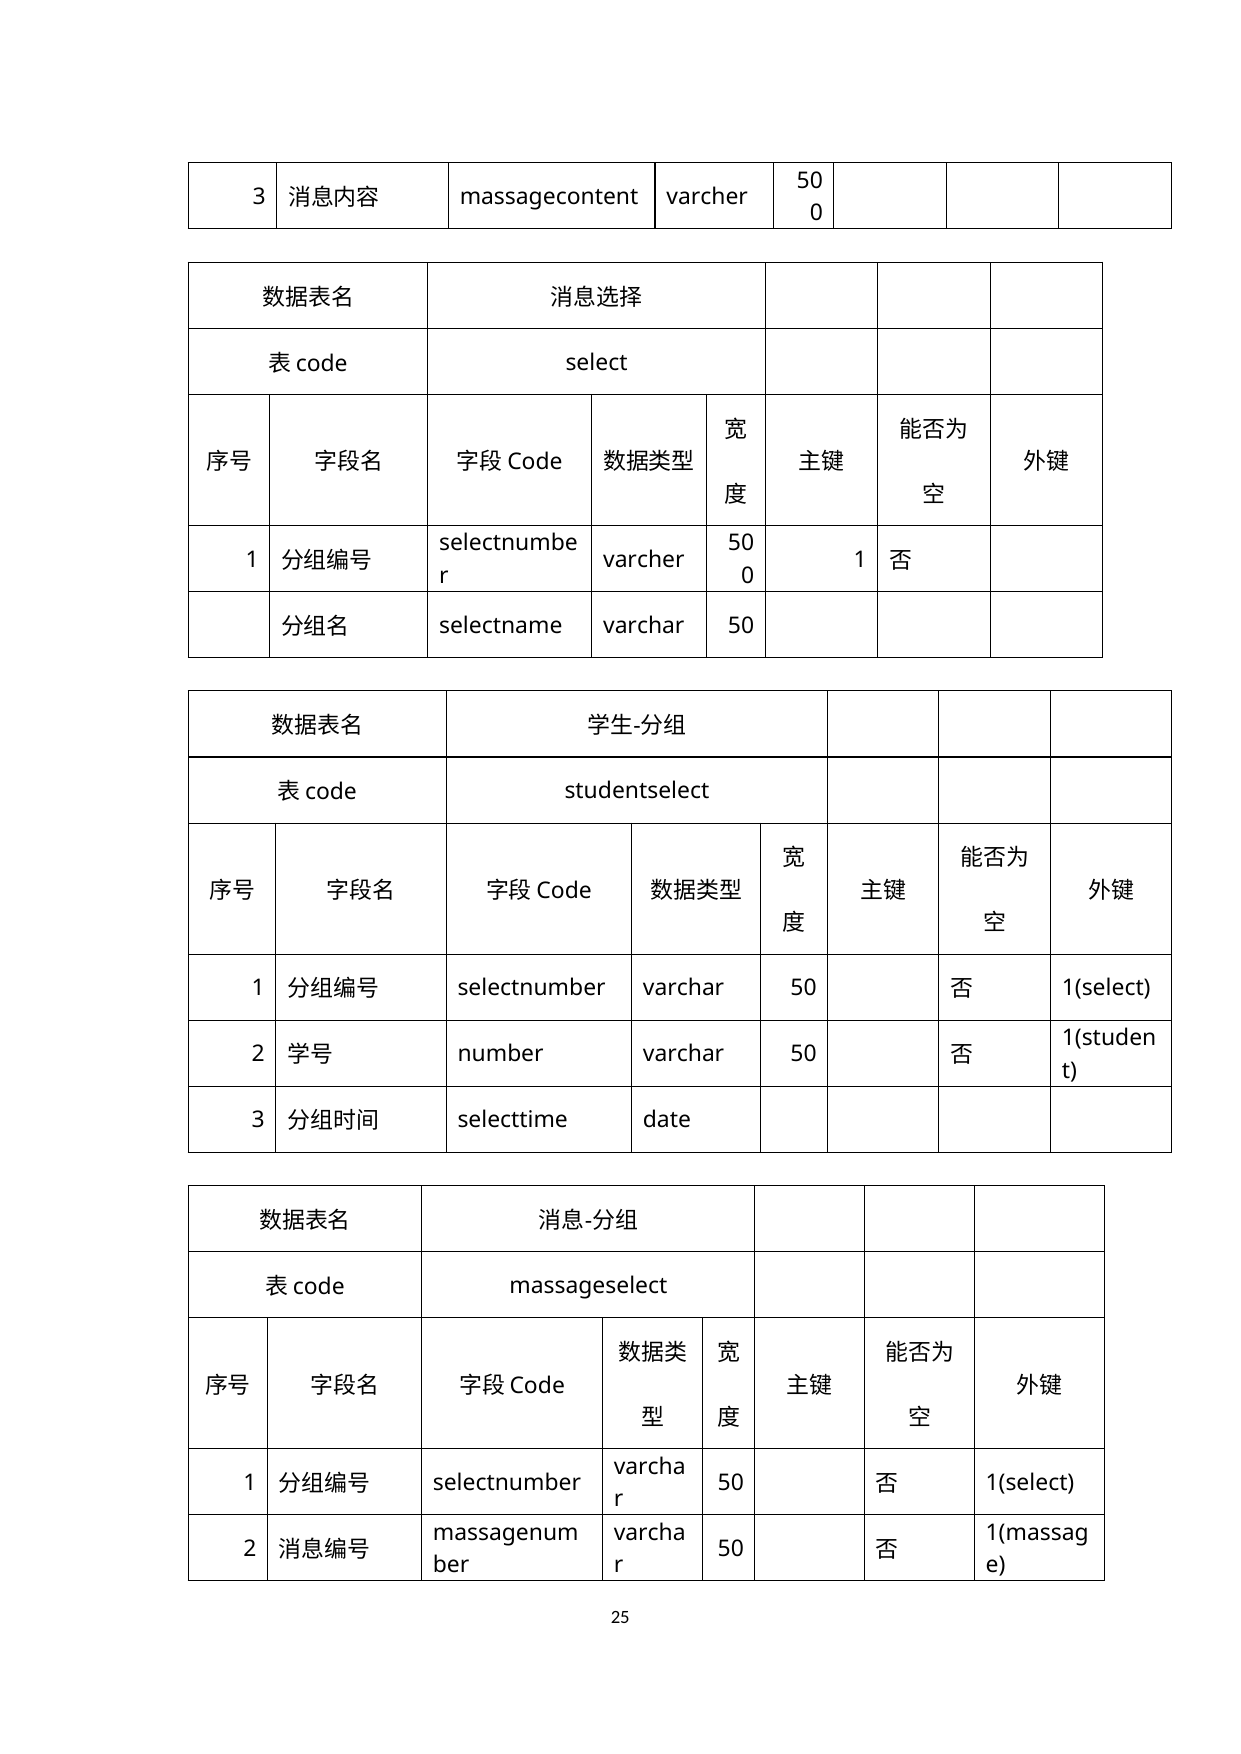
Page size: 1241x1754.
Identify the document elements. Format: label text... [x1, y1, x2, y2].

table_cell 数据类型 [603, 1318, 702, 1448]
table_cell 1 [189, 1449, 267, 1514]
table_cell [755, 1515, 864, 1580]
table_cell [761, 1087, 827, 1152]
table_cell selectname [428, 592, 591, 657]
table_cell 字段Code [422, 1318, 602, 1448]
table_header 消息选择 [428, 263, 765, 328]
table_cell [189, 592, 269, 657]
table_cell varchar [603, 1449, 702, 1514]
table_cell [975, 1252, 1104, 1317]
table_cell 主键 [828, 824, 938, 953]
table_cell [947, 163, 1058, 228]
table_cell [1051, 1087, 1171, 1152]
table_cell 分组编号 [270, 526, 427, 591]
table_header [991, 263, 1102, 328]
table_cell 500 [774, 163, 833, 228]
table_cell 3 [189, 163, 276, 228]
table_cell 表code [189, 758, 446, 822]
table_cell 1(massage) [975, 1515, 1104, 1580]
table_cell 宽度 [707, 395, 765, 525]
table_cell massagecontent [449, 163, 654, 228]
table_header 数据表名 [189, 263, 427, 328]
table_cell [991, 592, 1102, 657]
table_cell 能否为空 [865, 1318, 974, 1448]
table_cell 50 [761, 1021, 827, 1086]
table_cell selectnumber [422, 1449, 602, 1514]
table_cell 分组时间 [276, 1087, 446, 1152]
table_cell 否 [878, 526, 990, 591]
table_header [1051, 691, 1171, 756]
table_cell 分组编号 [276, 955, 446, 1019]
table_cell 字段Code [428, 395, 591, 525]
table_cell [828, 1087, 938, 1152]
table_cell 宽度 [703, 1318, 754, 1448]
table_header [975, 1186, 1104, 1251]
table_cell 序号 [189, 395, 269, 525]
table_cell 2 [189, 1515, 267, 1580]
table_cell [828, 1021, 938, 1086]
table_header [939, 691, 1050, 756]
table_cell [828, 955, 938, 1019]
table_header [766, 263, 877, 328]
table_cell selectnumber [428, 526, 591, 591]
table_cell selecttime [447, 1087, 631, 1152]
table_header [865, 1186, 974, 1251]
table_cell 学号 [276, 1021, 446, 1086]
table_cell [878, 329, 990, 394]
table_cell varcher [656, 163, 773, 228]
table_cell 能否为空 [878, 395, 990, 525]
table_cell 字段Code [447, 824, 631, 953]
table_cell 否 [865, 1515, 974, 1580]
table_cell [865, 1252, 974, 1317]
table_cell 能否为空 [939, 824, 1050, 953]
table_cell [991, 329, 1102, 394]
table_cell 序号 [189, 1318, 267, 1448]
table_cell 1(select) [975, 1449, 1104, 1514]
table_cell 表code [189, 329, 427, 394]
table_cell 消息编号 [268, 1515, 421, 1580]
table_header [878, 263, 990, 328]
table_cell 分组名 [270, 592, 427, 657]
table_cell 500 [707, 526, 765, 591]
table_cell massagenumber [422, 1515, 602, 1580]
table_cell selectnumber [447, 955, 631, 1019]
table_cell 否 [865, 1449, 974, 1514]
table_cell massageselect [422, 1252, 754, 1317]
table_cell [755, 1252, 864, 1317]
table_cell 1(student) [1051, 1021, 1171, 1086]
table_cell 分组编号 [268, 1449, 421, 1514]
table_cell [991, 526, 1102, 591]
table_cell varcher [592, 526, 706, 591]
table_header 数据表名 [189, 1186, 421, 1251]
table_cell 字段名 [268, 1318, 421, 1448]
table_cell 外键 [975, 1318, 1104, 1448]
table_cell 50 [707, 592, 765, 657]
table_cell 2 [189, 1021, 275, 1086]
table_cell [878, 592, 990, 657]
table_cell varchar [603, 1515, 702, 1580]
table_cell 外键 [1051, 824, 1171, 953]
table_header 消息-分组 [422, 1186, 754, 1251]
table_cell 数据类型 [632, 824, 760, 953]
table_header [828, 691, 938, 756]
table_cell 消息内容 [277, 163, 448, 228]
table_cell 主键 [755, 1318, 864, 1448]
table_cell 50 [703, 1515, 754, 1580]
table_cell 1 [189, 955, 275, 1019]
table_cell 外键 [991, 395, 1102, 525]
table_header 学生-分组 [447, 691, 827, 756]
table_cell [1051, 758, 1171, 822]
table_cell [939, 758, 1050, 822]
table_cell varchar [632, 955, 760, 1019]
table_cell 宽度 [761, 824, 827, 953]
table_cell studentselect [447, 758, 827, 822]
table_cell varchar [592, 592, 706, 657]
table_cell select [428, 329, 765, 394]
table_cell 主键 [766, 395, 877, 525]
table_cell date [632, 1087, 760, 1152]
table_cell 1 [189, 526, 269, 591]
table_cell [1059, 163, 1171, 228]
table_cell 50 [703, 1449, 754, 1514]
table_cell 序号 [189, 824, 275, 953]
table_cell [939, 1087, 1050, 1152]
table_cell number [447, 1021, 631, 1086]
table_cell 否 [939, 1021, 1050, 1086]
table_cell 50 [761, 955, 827, 1019]
table_cell 字段名 [270, 395, 427, 525]
table_cell 字段名 [276, 824, 446, 953]
table_cell [766, 329, 877, 394]
table_cell [766, 592, 877, 657]
table_header [755, 1186, 864, 1251]
table_cell 数据类型 [592, 395, 706, 525]
table_cell [828, 758, 938, 822]
table_cell 1 [766, 526, 877, 591]
table_cell [755, 1449, 864, 1514]
table_cell 3 [189, 1087, 275, 1152]
table_cell 1(select) [1051, 955, 1171, 1019]
table_cell varchar [632, 1021, 760, 1086]
table_cell 表code [189, 1252, 421, 1317]
table_cell [834, 163, 946, 228]
table_header 数据表名 [189, 691, 446, 756]
table_cell 否 [939, 955, 1050, 1019]
